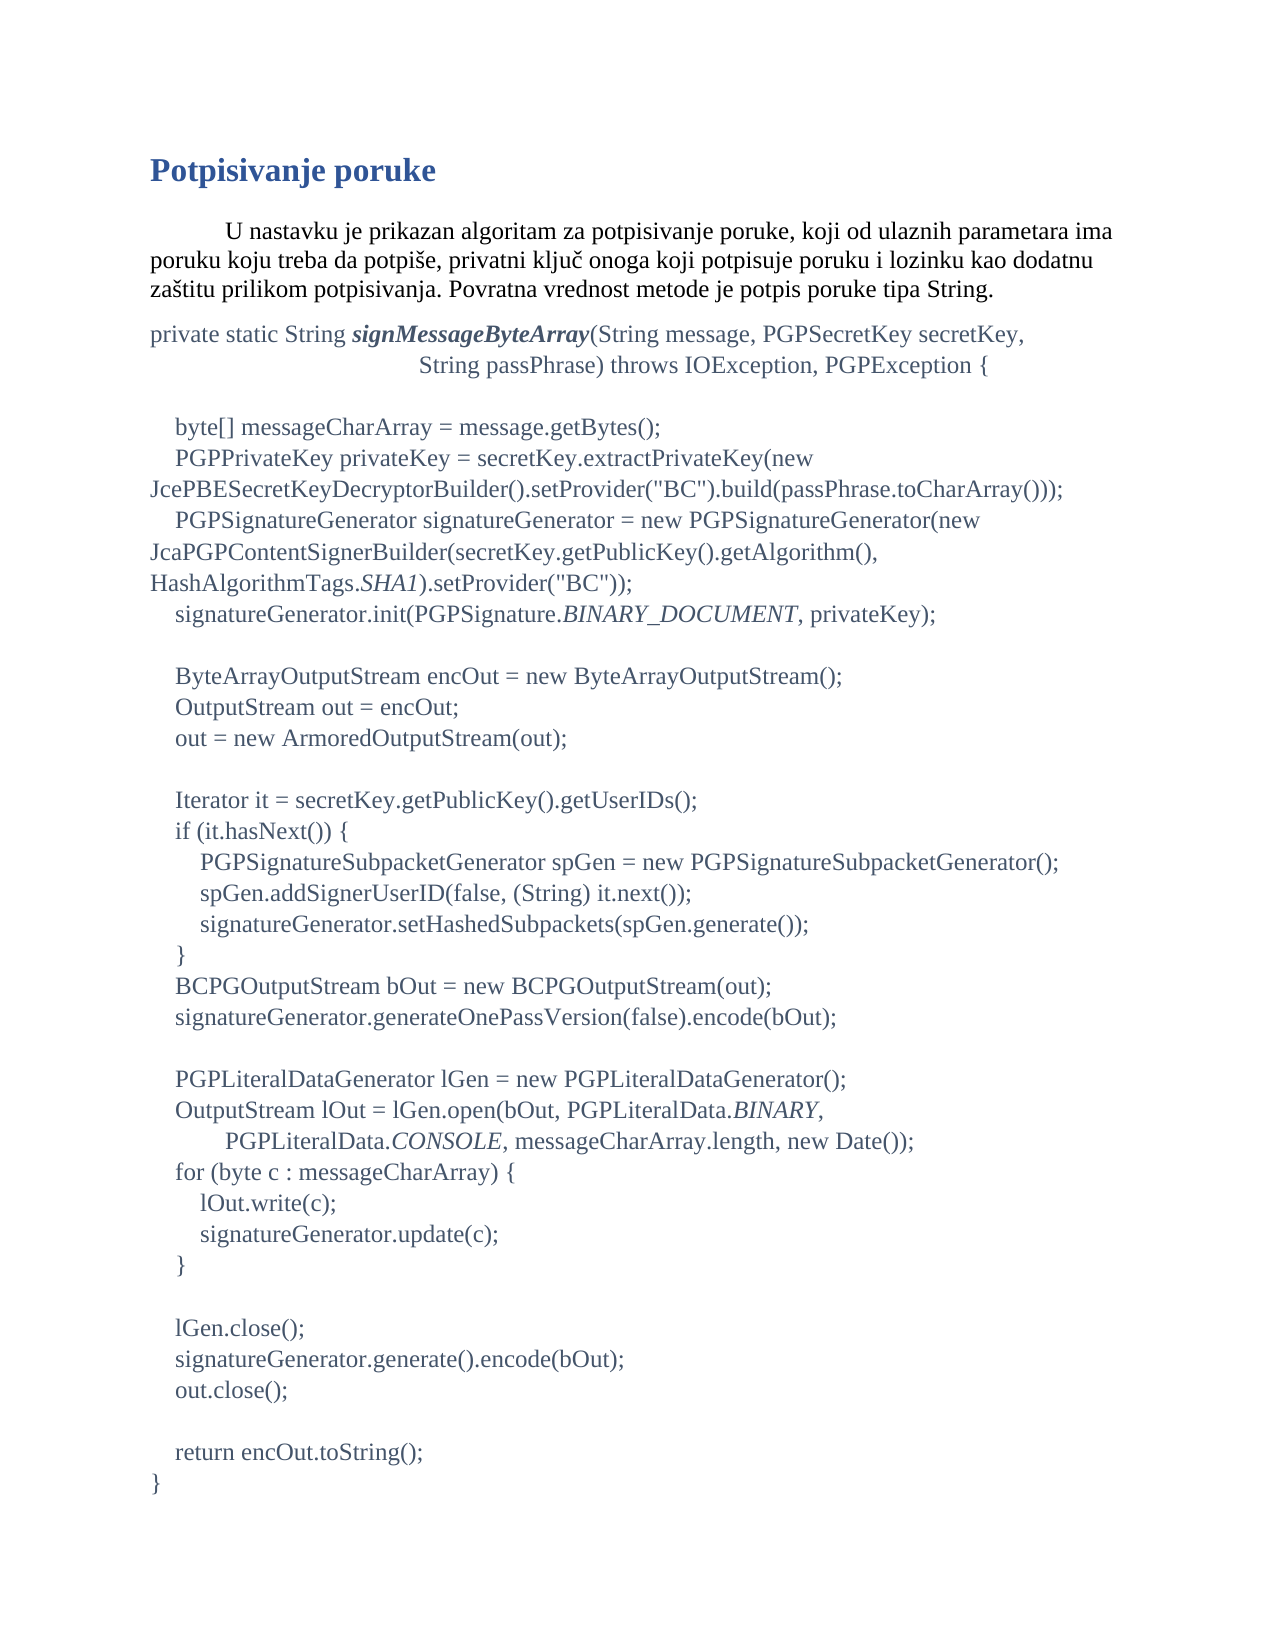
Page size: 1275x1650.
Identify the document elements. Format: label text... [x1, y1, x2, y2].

text U nastavku je prikazan algoritam za potpisivanje poruke, koji od ulaznih parametara ima poruku koju treba da potpiše, privatni ključ onoga koji potpisuje poruku i lozinku kao dodatnu zaštitu prilikom potpisivanja. Povratna vrednost metode je potpis poruke tipa String. [150, 216, 1125, 303]
subtitle Potpisivanje poruke [150, 150, 1125, 188]
text private static String signMessageByteArray(String message, PGPSecretKey secretKey, String passPhrase) throws IOException, PGPException { byte[] messageCharArray = message.getBytes(); PGPPrivateKey privateKey = secretKey.extractPrivateKey(new JcePBESecretKeyDecryptorBuilder().setProvider("BC").build(passPhrase.toCharArray())); PGPSignatureGenerator signatureGenerator = new PGPSignatureGenerator(new JcaPGPContentSignerBuilder(secretKey.getPublicKey().getAlgorithm(), HashAlgorithmTags.SHA1).setProvider("BC")); signatureGenerator.init(PGPSignature.BINARY_DOCUMENT, privateKey); ByteArrayOutputStream encOut = new ByteArrayOutputStream(); OutputStream out = encOut; out = new ArmoredOutputStream(out); Iterator it = secretKey.getPublicKey().getUserIDs(); if (it.hasNext()) { PGPSignatureSubpacketGenerator spGen = new PGPSignatureSubpacketGenerator(); spGen.addSignerUserID(false, (String) it.next()); signatureGenerator.setHashedSubpackets(spGen.generate()); } BCPGOutputStream bOut = new BCPGOutputStream(out); signatureGenerator.generateOnePassVersion(false).encode(bOut); PGPLiteralDataGenerator lGen = new PGPLiteralDataGenerator(); OutputStream lOut = lGen.open(bOut, PGPLiteralData.BINARY, PGPLiteralData.CONSOLE, messageCharArray.length, new Date()); for (byte c : messageCharArray) { lOut.write(c); signatureGenerator.update(c); } lGen.close(); signatureGenerator.generate().encode(bOut); out.close(); return encOut.toString(); } [150, 319, 1125, 1497]
